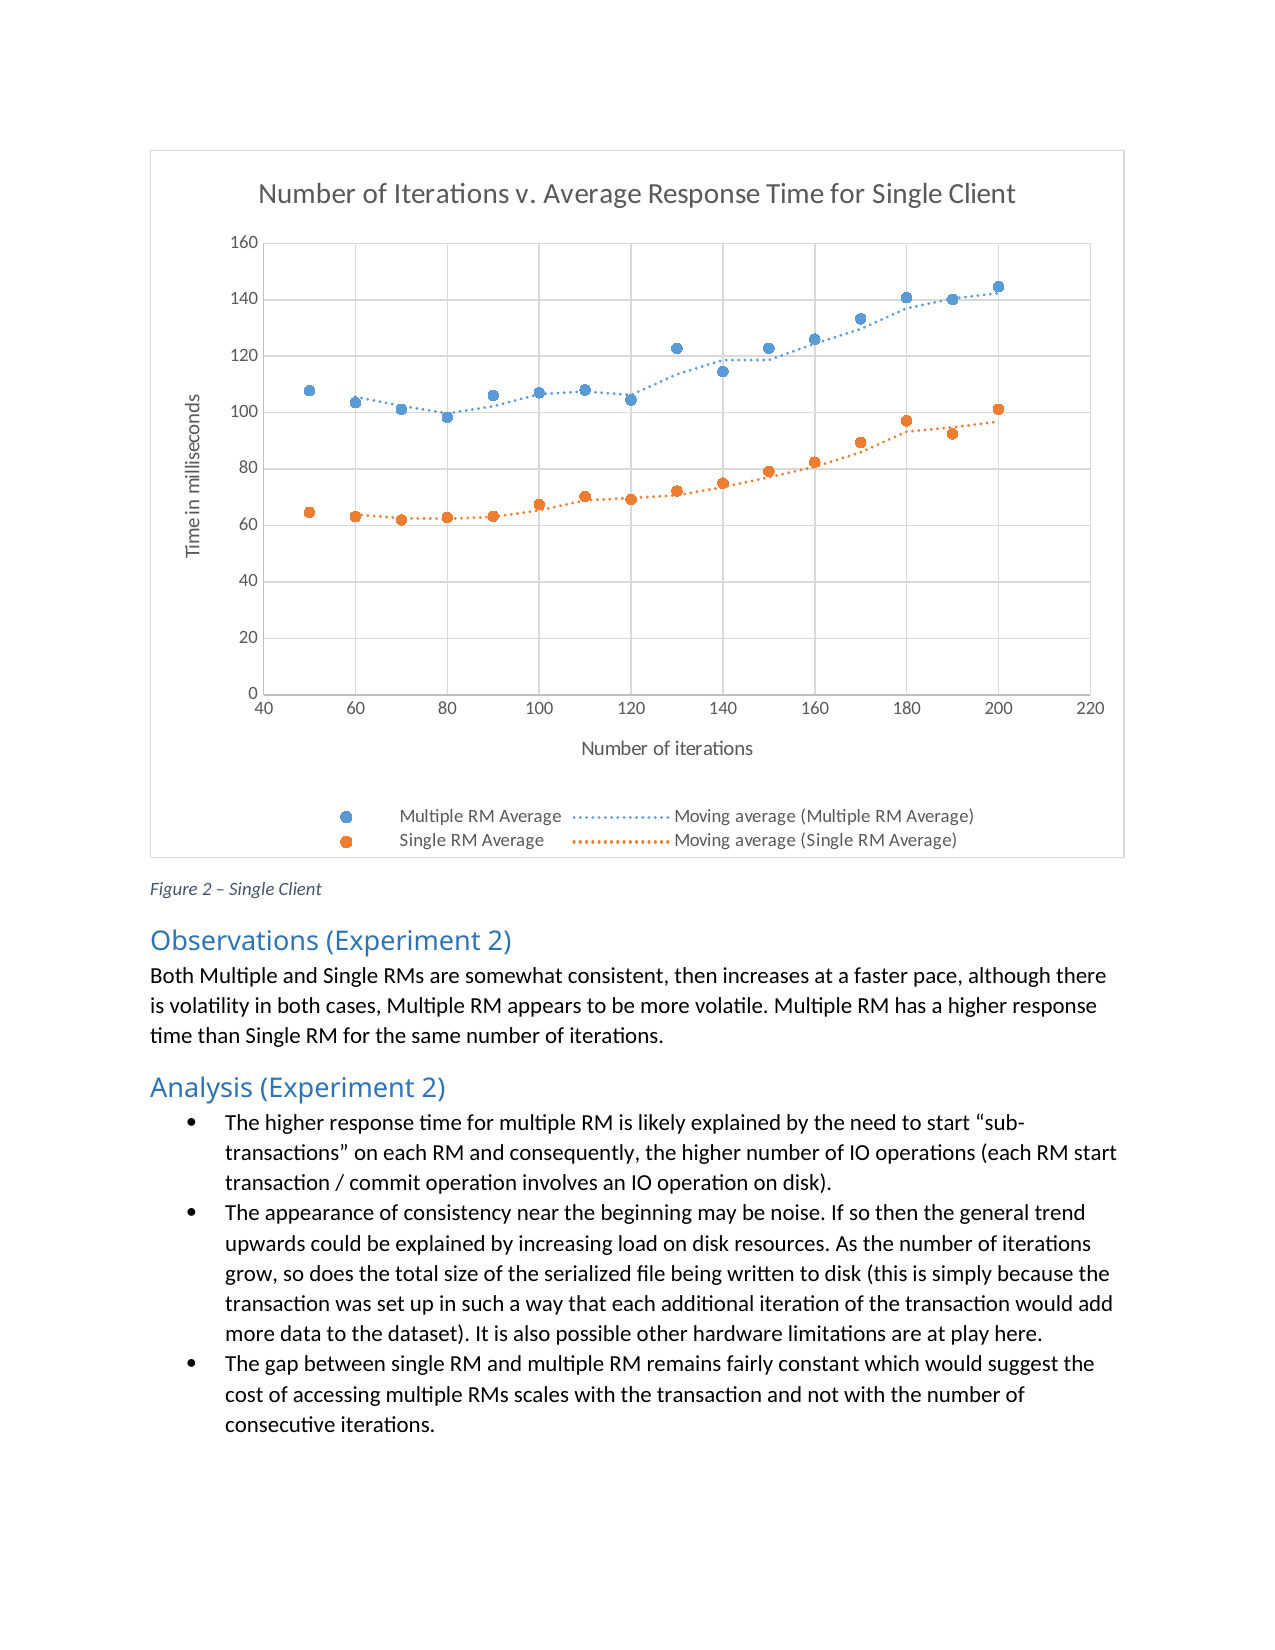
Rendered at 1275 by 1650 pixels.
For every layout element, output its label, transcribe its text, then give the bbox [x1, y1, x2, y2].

list The higher response time for multiple RM is likely explained by the need to start “sub-transactions” on each RM and consequently, the higher number of IO operations (each RM start transaction / commit operation involves an IO operation on disk). [187, 1108, 1125, 1196]
subtitle Observations (Experiment 2) [150, 921, 1125, 958]
text Both Multiple and Single RMs are somewhat consistent, then increases at a faster pace, although there is volatility in both cases, Multiple RM appears to be more volatile. Multiple RM has a higher response time than Single RM for the same number of iterations. [150, 961, 1125, 1049]
subtitle Analysis (Experiment 2) [150, 1068, 1125, 1105]
list The appearance of consistency near the beginning may be noise. If so then the general trend upwards could be explained by increasing load on disk resources. As the number of iterations grow, so does the total size of the serialized file being written to disk (this is simply because the transaction was set up in such a way that each additional iteration of the transaction would add more data to the dataset). It is also possible other hardware limitations are at play here. [187, 1198, 1125, 1347]
list The gap between single RM and multiple RM remains fairly constant which would suggest the cost of accessing multiple RMs scales with the transaction and not with the number of consecutive iterations. [187, 1349, 1125, 1438]
